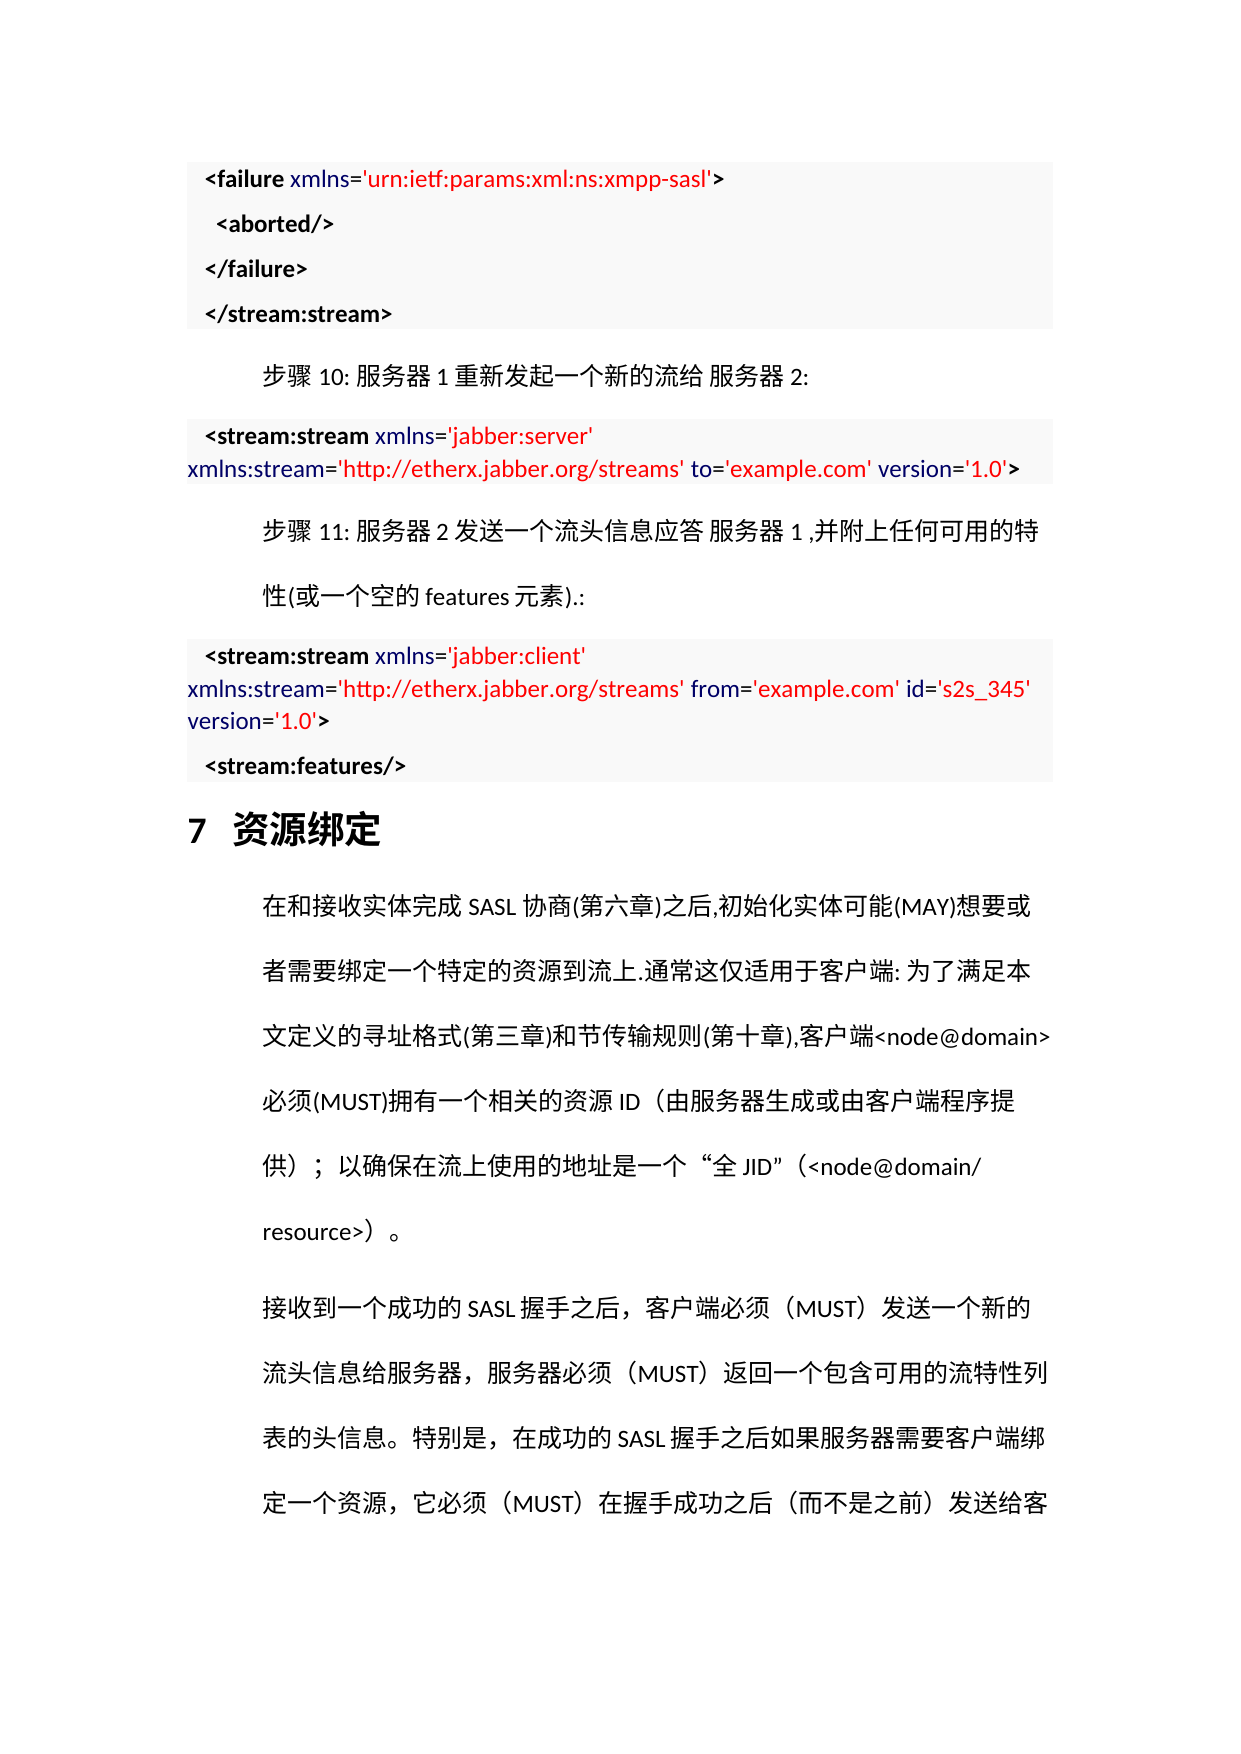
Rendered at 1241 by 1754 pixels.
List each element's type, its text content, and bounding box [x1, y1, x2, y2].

text <aborted/> [187, 207, 1053, 239]
text 步骤 10: 服务器1 重新发起一个新的流给 服务器2: [262, 342, 1053, 407]
text <stream:stream xmlns='jabber:client' xmlns:stream='http://etherx.jabber.org/streams' from='example.com' id='s2s_345' version='1.0'> [187, 639, 1053, 737]
text <failure xmlns='urn:ietf:params:xml:ns:xmpp-sasl'> [187, 162, 1053, 194]
text 在和接收实体完成 SASL 协商(第六章)之后,初始化实体可能(MAY)想要或者需要绑定一个特定的资源到流上.通常这仅适用于客户端: 为了满足本文定义的寻址格式(第三章)和节传输规则(第十章),客户端<node@domain>必须(MUST)拥有一个相关的资源ID（由服务器生成或由客户端程序提供）；以确保在流上使用的地址是一个“全JID”（<node@domain/resource>）。 [262, 872, 1053, 1262]
text </stream:stream> [187, 297, 1053, 329]
text 步骤 11: 服务器2 发送一个流头信息应答 服务器1 ,并附上任何可用的特性(或一个空的features元素).: [262, 497, 1053, 627]
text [262, 1274, 1053, 1534]
text <stream:features/> [187, 749, 1053, 782]
text <stream:stream xmlns='jabber:server' xmlns:stream='http://etherx.jabber.org/streams' to='example.com' version='1.0'> [187, 419, 1053, 484]
list 资源绑定 [187, 794, 1053, 859]
text </failure> [187, 252, 1053, 284]
